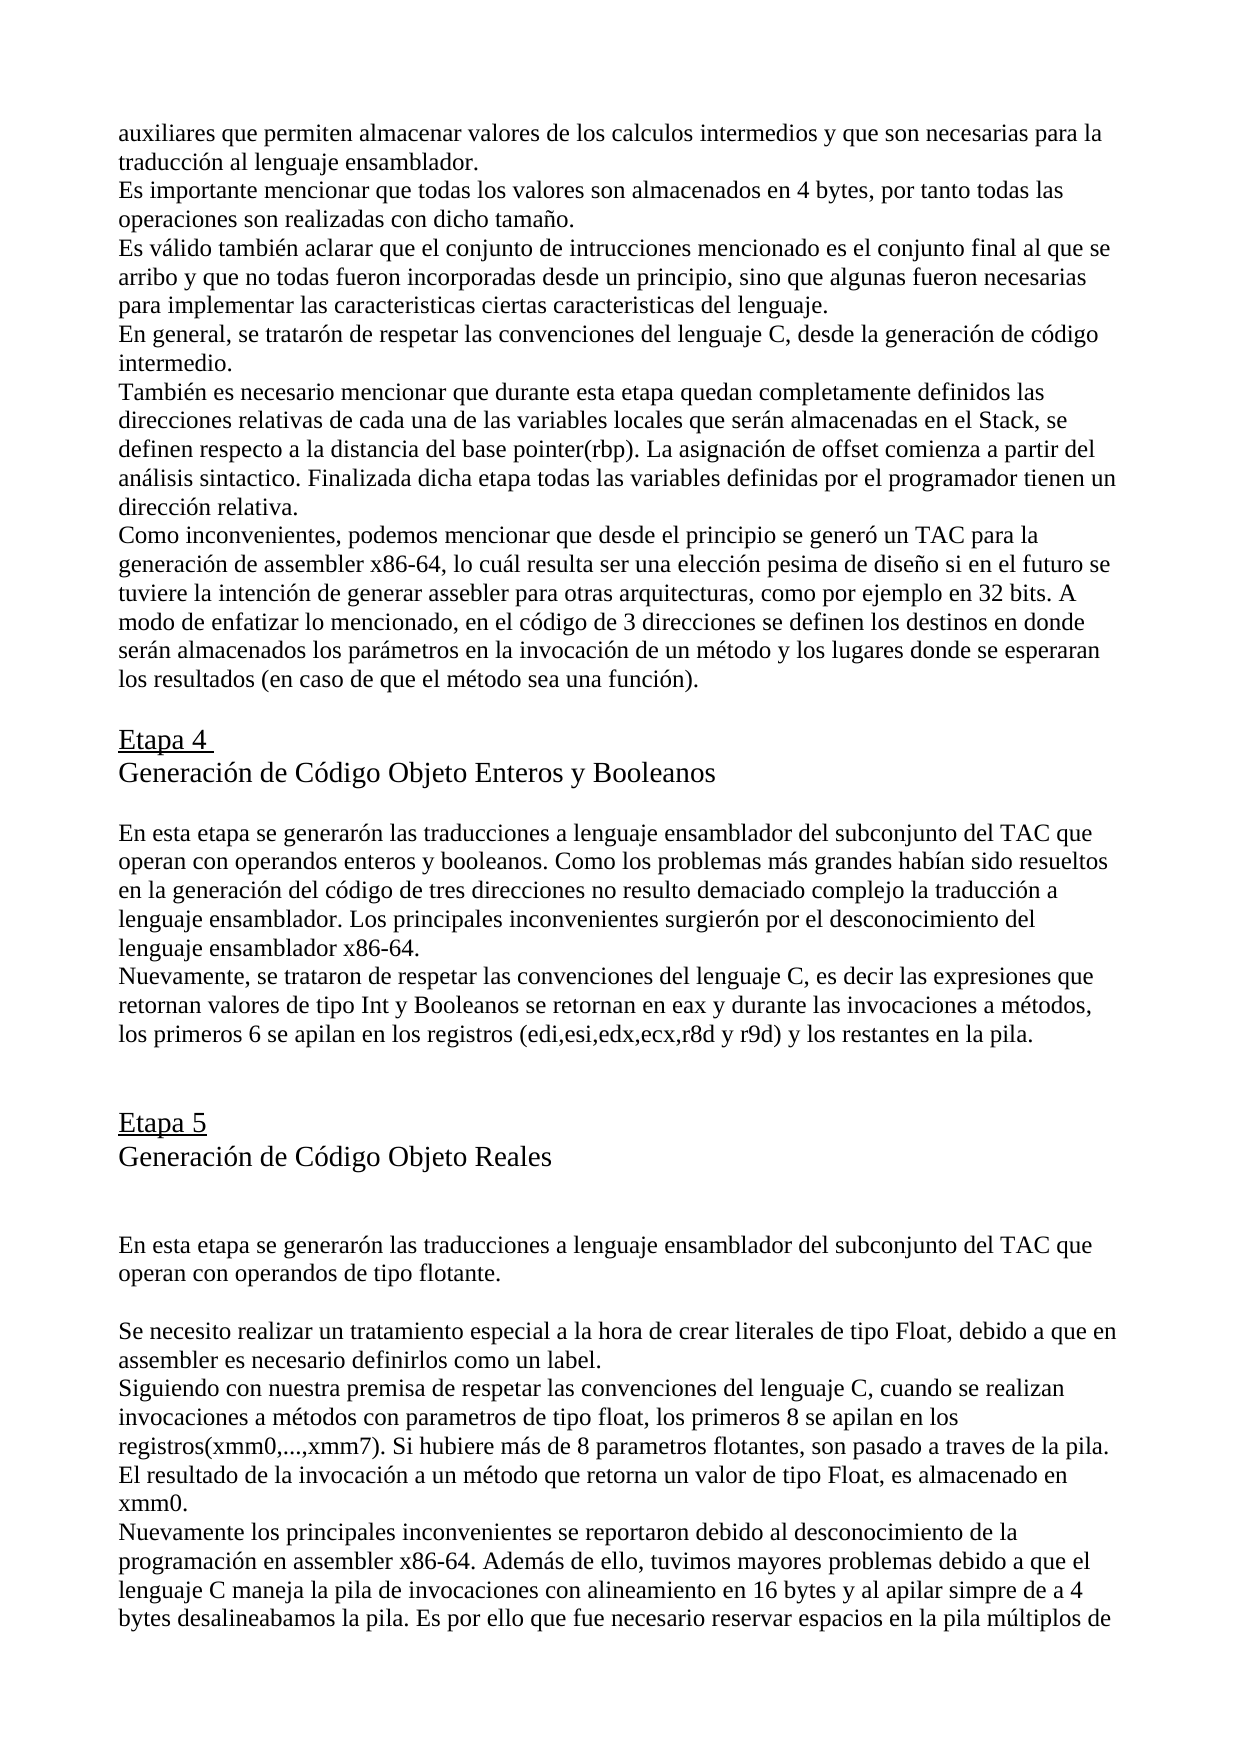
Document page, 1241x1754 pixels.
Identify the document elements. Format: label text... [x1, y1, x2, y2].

text Etapa 5 [118, 1105, 1122, 1139]
text En esta etapa se generarón las traducciones a lenguaje ensamblador del subconjunto del TAC que operan con operandos de tipo flotante. [118, 1230, 1122, 1287]
text Generación de Código Objeto Enteros y Booleanos [118, 755, 1122, 789]
text También es necesario mencionar que durante esta etapa quedan completamente definidos las direcciones relativas de cada una de las variables locales que serán almacenadas en el Stack, se definen respecto a la distancia del base pointer(rbp). La asignación de offset comienza a partir del análisis sintactico. Finalizada dicha etapa todas las variables definidas por el programador tienen un dirección relativa. [118, 377, 1122, 521]
text Generación de Código Objeto Reales [118, 1139, 1122, 1172]
text Es importante mencionar que todas los valores son almacenados en 4 bytes, por tanto todas las operaciones son realizadas con dicho tamaño. [118, 176, 1122, 233]
text En esta etapa se generarón las traducciones a lenguaje ensamblador del subconjunto del TAC que operan con operandos enteros y booleanos. Como los problemas más grandes habían sido resueltos en la generación del código de tres direcciones no resulto demaciado complejo la traducción a lenguaje ensamblador. Los principales inconvenientes surgierón por el desconocimiento del lenguaje ensamblador x86-64. [118, 818, 1122, 961]
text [118, 118, 1122, 176]
text Etapa 4 [118, 722, 1122, 755]
text Se necesito realizar un tratamiento especial a la hora de crear literales de tipo Float, debido a que en assembler es necesario definirlos como un label. [118, 1316, 1122, 1373]
text Nuevamente, se trataron de respetar las convenciones del lenguaje C, es decir las expresiones que retornan valores de tipo Int y Booleanos se retornan en eax y durante las invocaciones a métodos, los primeros 6 se apilan en los registros (edi,esi,edx,ecx,r8d y r9d) y los restantes en la pila. [118, 961, 1122, 1048]
text Es válido también aclarar que el conjunto de intrucciones mencionado es el conjunto final al que se arribo y que no todas fueron incorporadas desde un principio, sino que algunas fueron necesarias para implementar las caracteristicas ciertas caracteristicas del lenguaje. [118, 233, 1122, 319]
text Como inconvenientes, podemos mencionar que desde el principio se generó un TAC para la generación de assembler x86-64, lo cuál resulta ser una elección pesima de diseño si en el futuro se tuviere la intención de generar assebler para otras arquitecturas, como por ejemplo en 32 bits. A modo de enfatizar lo mencionado, en el código de 3 direcciones se definen los destinos en donde serán almacenados los parámetros en la invocación de un método y los lugares donde se esperaran los resultados (en caso de que el método sea una función). [118, 521, 1122, 693]
text Siguiendo con nuestra premisa de respetar las convenciones del lenguaje C, cuando se realizan invocaciones a métodos con parametros de tipo float, los primeros 8 se apilan en los registros(xmm0,...,xmm7). Si hubiere más de 8 parametros flotantes, son pasado a traves de la pila. El resultado de la invocación a un método que retorna un valor de tipo Float, es almacenado en xmm0. [118, 1373, 1122, 1517]
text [118, 1517, 1122, 1632]
text En general, se tratarón de respetar las convenciones del lenguaje C, desde la generación de código intermedio. [118, 319, 1122, 377]
